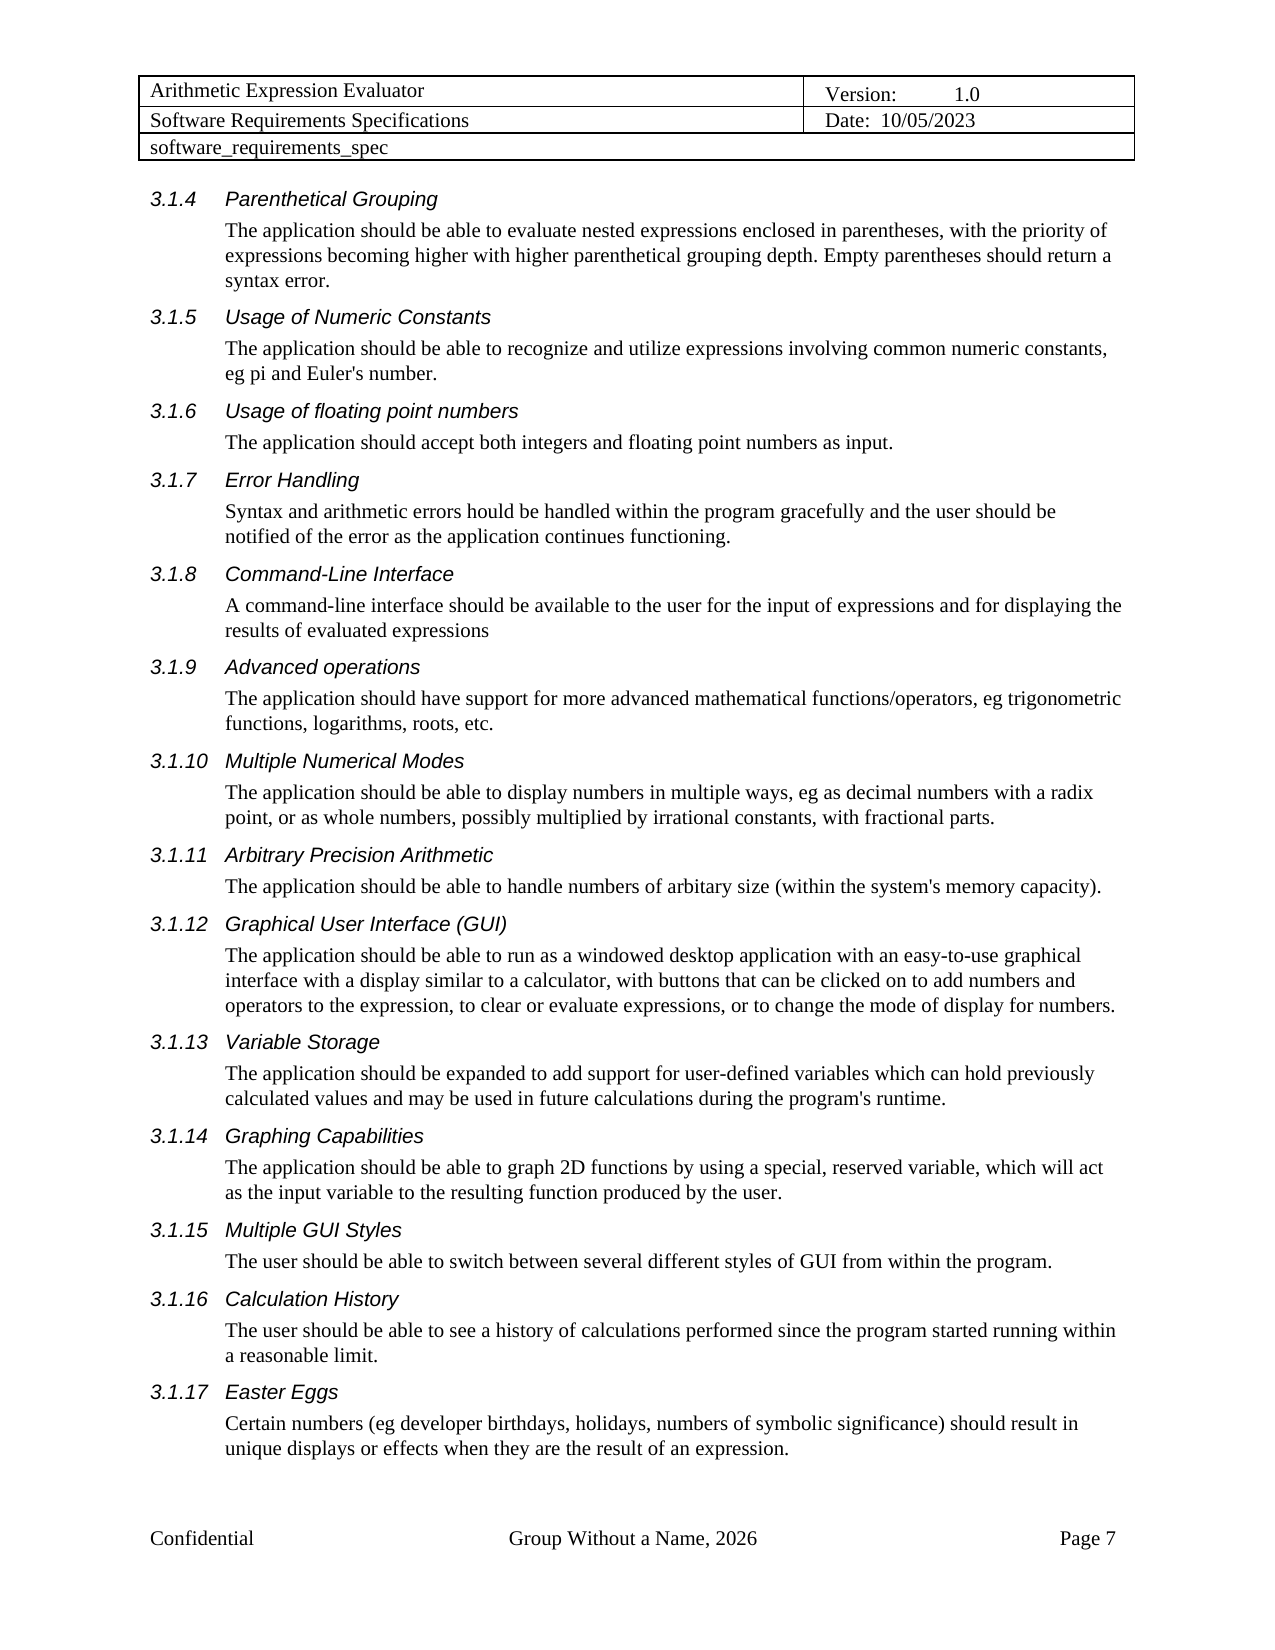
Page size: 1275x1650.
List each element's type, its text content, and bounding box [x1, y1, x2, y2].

subtitle Usage of floating point numbers [150, 398, 1125, 423]
text The application should be able to display numbers in multiple ways, eg as decimal numbers with a radix point, or as whole numbers, possibly multiplied by irrational constants, with fractional parts. [225, 779, 1125, 829]
subtitle Calculation History [150, 1285, 1125, 1310]
subtitle Easter Eggs [150, 1379, 1125, 1404]
subtitle Graphing Capabilities [150, 1123, 1125, 1148]
text The application should be able to recognize and utilize expressions involving common numeric constants, eg pi and Euler's number. [225, 335, 1125, 385]
text Syntax and arithmetic errors hould be handled within the program gracefully and the user should be notified of the error as the application continues functioning. [225, 498, 1125, 548]
subtitle Multiple GUI Styles [150, 1217, 1125, 1242]
text The application should be able to graph 2D functions by using a special, reserved variable, which will act as the input variable to the resulting function produced by the user. [225, 1154, 1125, 1204]
subtitle Variable Storage [150, 1029, 1125, 1054]
subtitle Arbitrary Precision Arithmetic [150, 842, 1125, 867]
text The application should be able to run as a windowed desktop application with an easy-to-use graphical interface with a display similar to a calculator, with buttons that can be clicked on to add numbers and operators to the expression, to clear or evaluate expressions, or to change the mode of display for numbers. [225, 942, 1125, 1017]
text The application should have support for more advanced mathematical functions/operators, eg trigonometric functions, logarithms, roots, etc. [225, 685, 1125, 735]
subtitle Command-Line Interface [150, 560, 1125, 585]
text The application should be expanded to add support for user-defined variables which can hold previously calculated values and may be used in future calculations during the program's runtime. [225, 1060, 1125, 1110]
subtitle Multiple Numerical Modes [150, 748, 1125, 773]
text The user should be able to see a history of calculations performed since the program started running within a reasonable limit. [225, 1317, 1125, 1367]
text A command-line interface should be available to the user for the input of expressions and for displaying the results of evaluated expressions [225, 592, 1125, 642]
subtitle Error Handling [150, 467, 1125, 492]
subtitle Parenthetical Grouping [150, 185, 1125, 210]
text The application should accept both integers and floating point numbers as input. [225, 429, 1125, 454]
text The application should be able to handle numbers of arbitary size (within the system's memory capacity). [225, 873, 1125, 898]
subtitle Advanced operations [150, 654, 1125, 679]
subtitle Graphical User Interface (GUI) [150, 910, 1125, 935]
subtitle Usage of Numeric Constants [150, 304, 1125, 329]
text The user should be able to switch between several different styles of GUI from within the program. [225, 1248, 1125, 1273]
